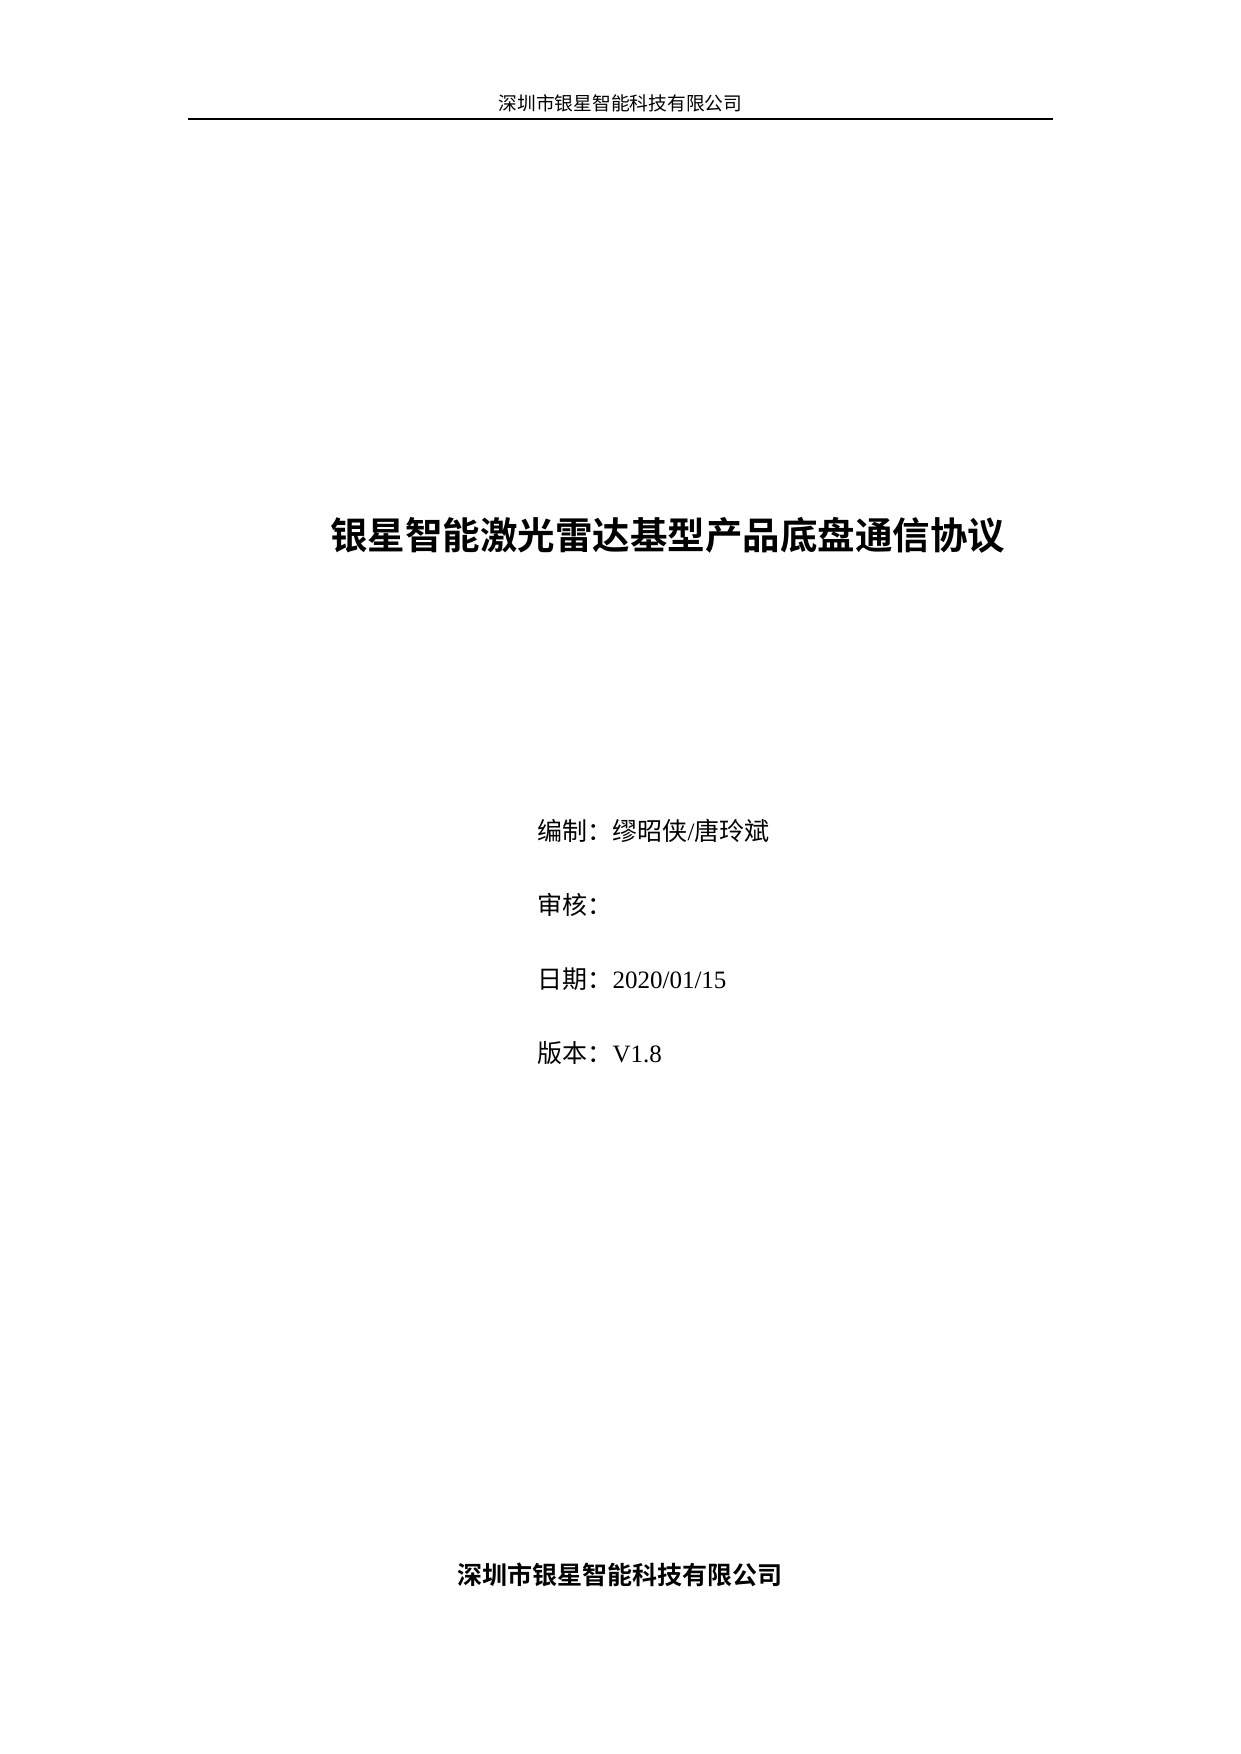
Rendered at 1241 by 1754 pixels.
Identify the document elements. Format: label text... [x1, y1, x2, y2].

text 编制：缪昭侠/唐玲斌 [187, 797, 1053, 862]
text 审核： [187, 871, 1053, 936]
text 版本：V1.8 [187, 1019, 1053, 1084]
text 日期：2020/01/15 [187, 945, 1053, 1010]
